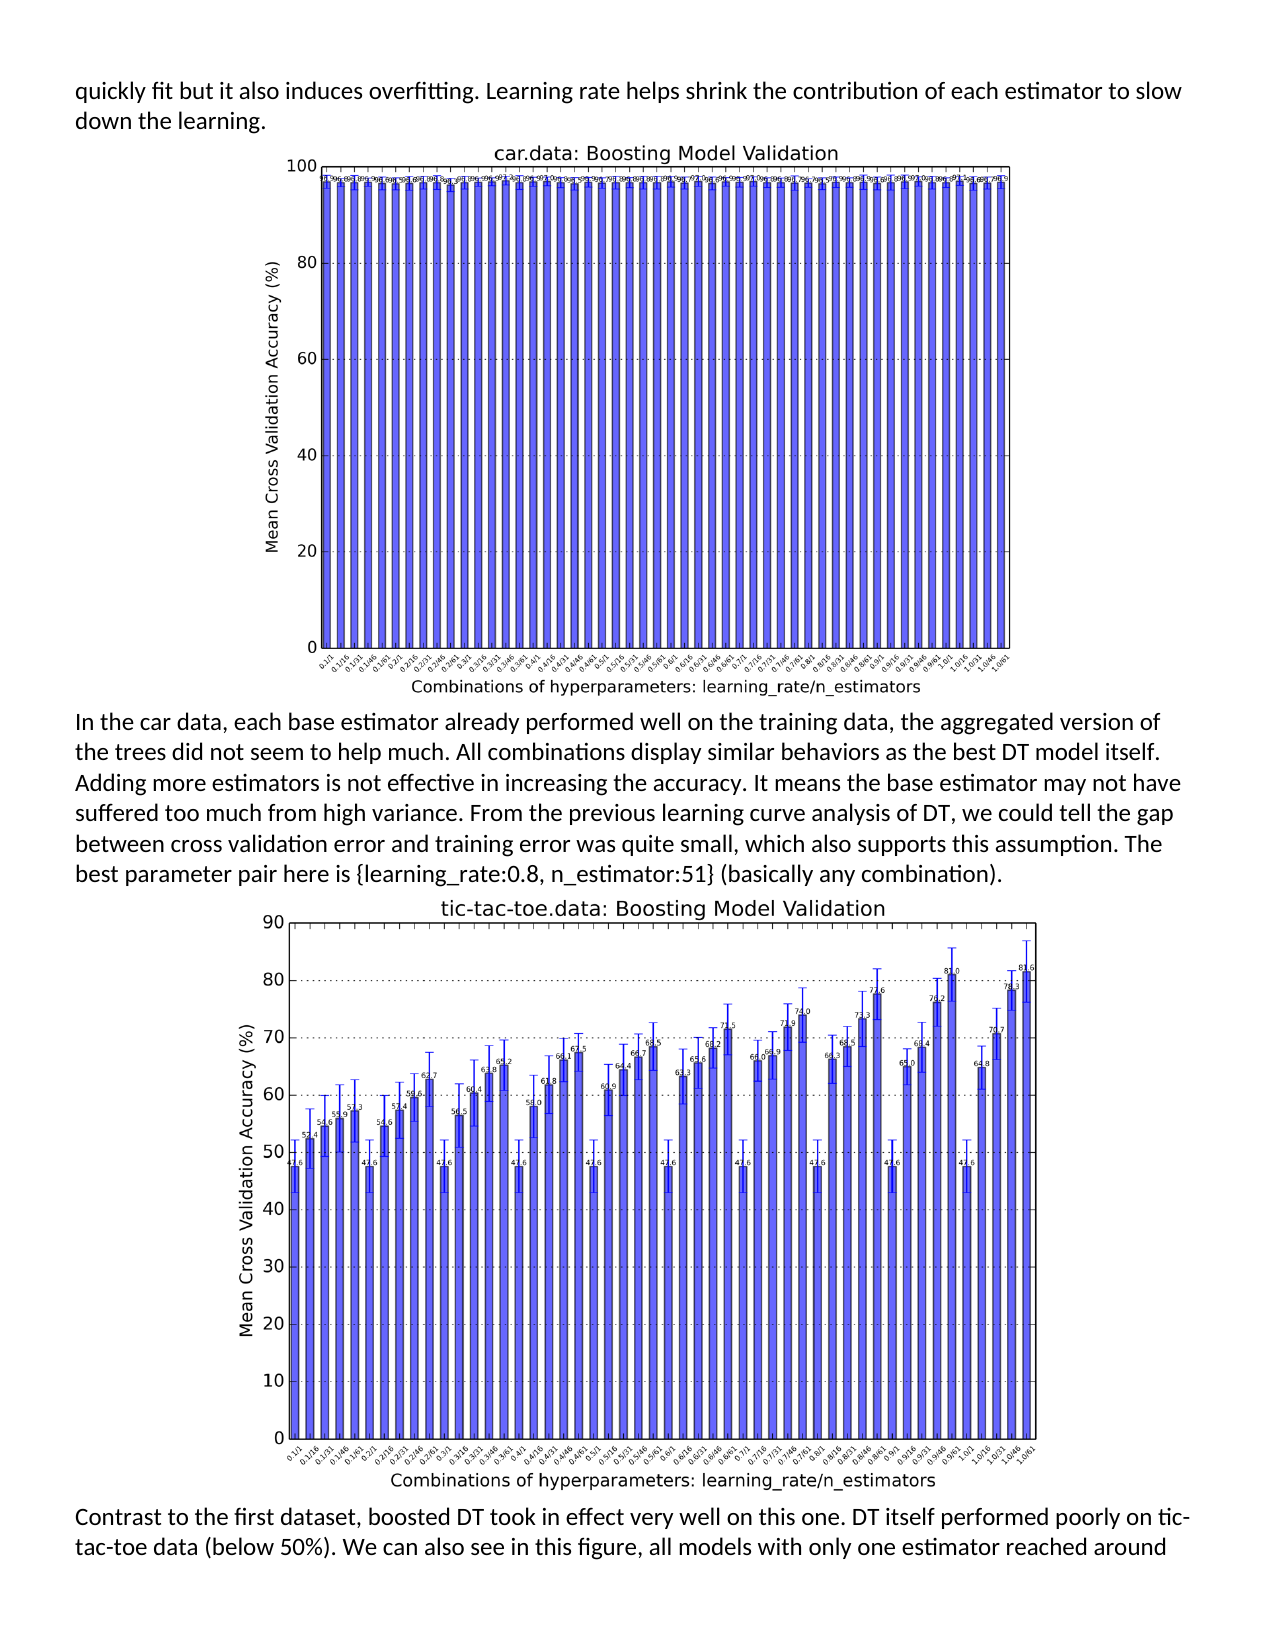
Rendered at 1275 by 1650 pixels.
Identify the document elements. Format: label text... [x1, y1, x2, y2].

text In the car data, each base estimator already performed well on the training data, the aggregated version of the trees did not seem to help much. All combinations display similar behaviors as the best DT model itself. Adding more estimators is not effective in increasing the accuracy. It means the base estimator may not have suffered too much from high variance. From the previous learning curve analysis of DT, we could tell the gap between cross validation error and training error was quite small, which also supports this assumption. The best parameter pair here is {learning_rate:0.8, n_estimator:51} (basically any combination). [75, 706, 1200, 889]
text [75, 75, 1200, 136]
picture [228, 889, 1047, 1501]
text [75, 1501, 1200, 1562]
picture [255, 136, 1020, 706]
